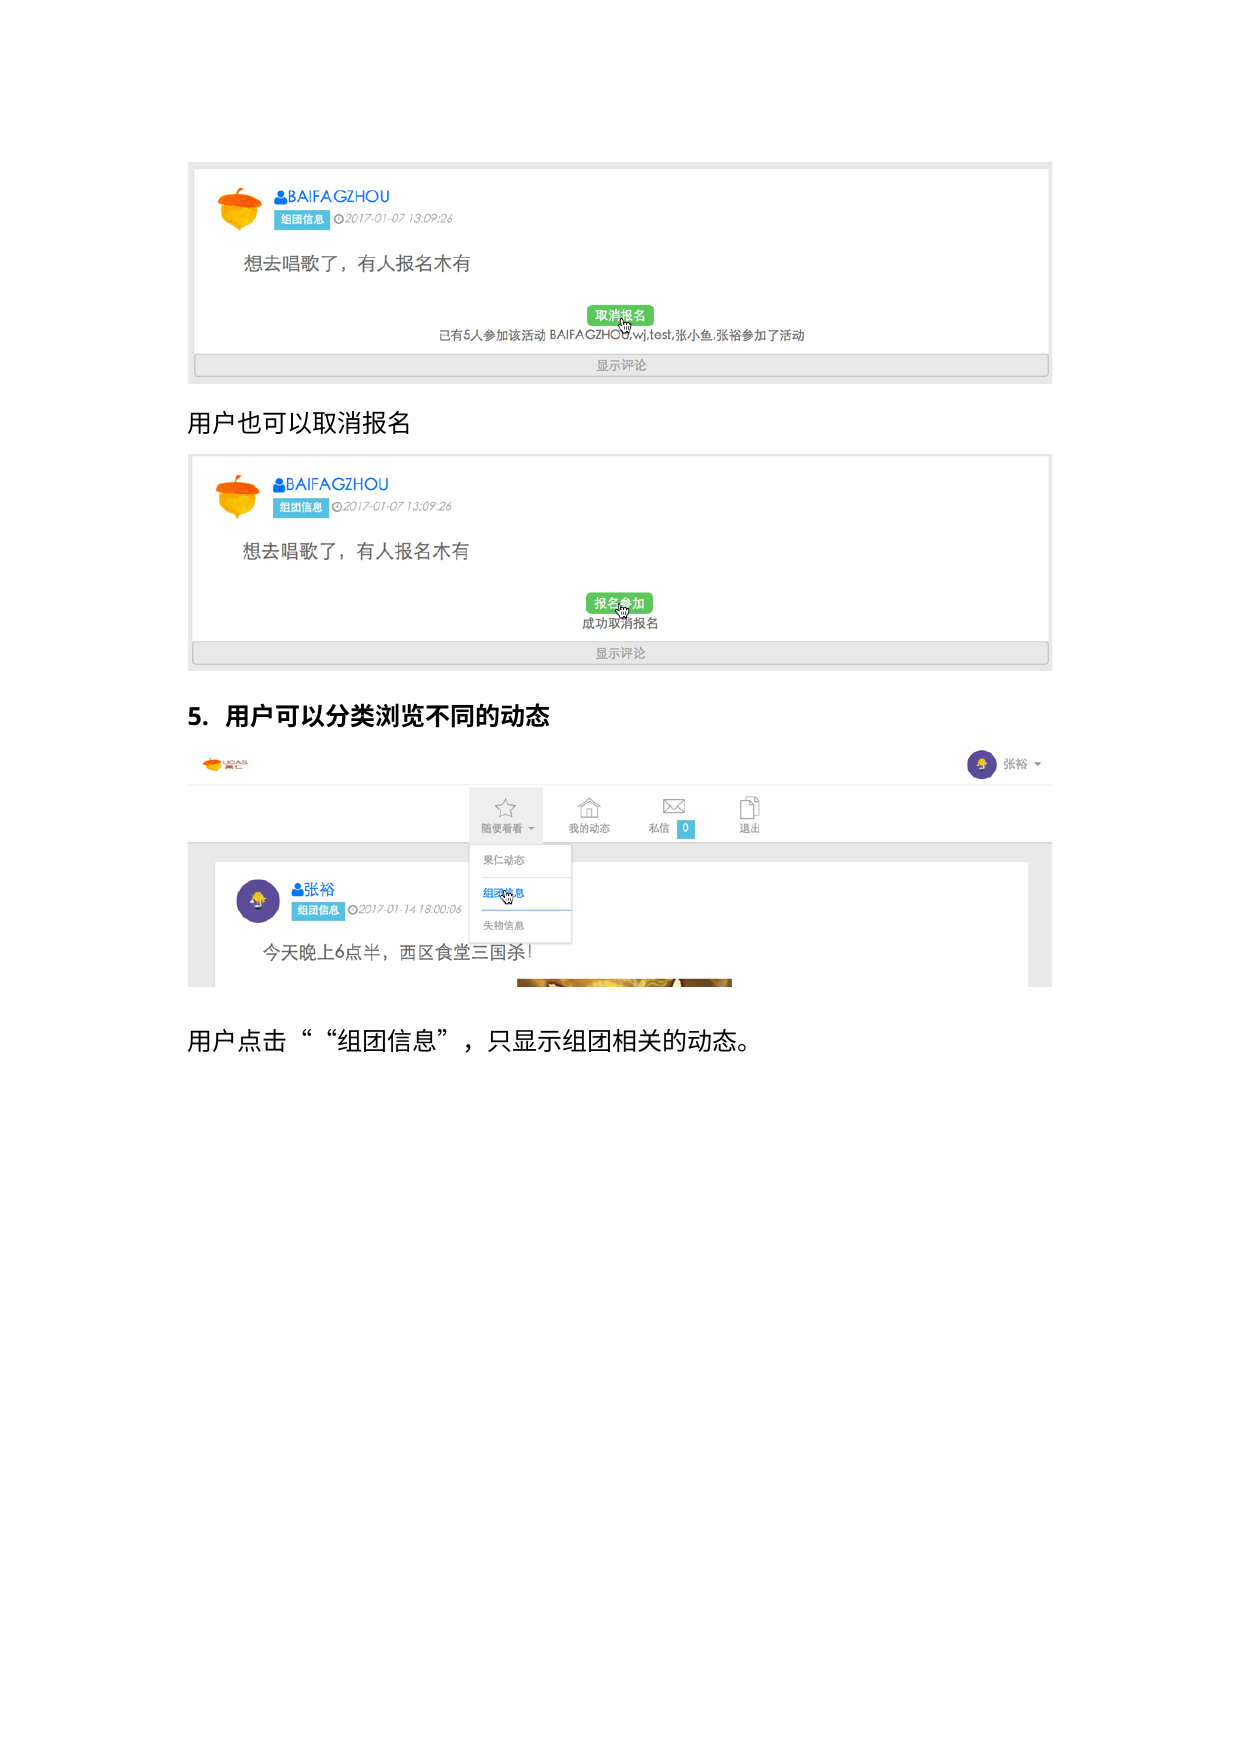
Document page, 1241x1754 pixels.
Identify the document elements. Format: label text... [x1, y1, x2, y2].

text 用户也可以取消报名 [187, 389, 1053, 454]
list 用户可以分类浏览不同的动态 [187, 682, 1053, 747]
picture [187, 747, 1053, 987]
picture [187, 454, 1053, 671]
picture [187, 162, 1053, 384]
text 用户点击““组团信息”，只显示组团相关的动态。 [187, 1007, 1053, 1072]
